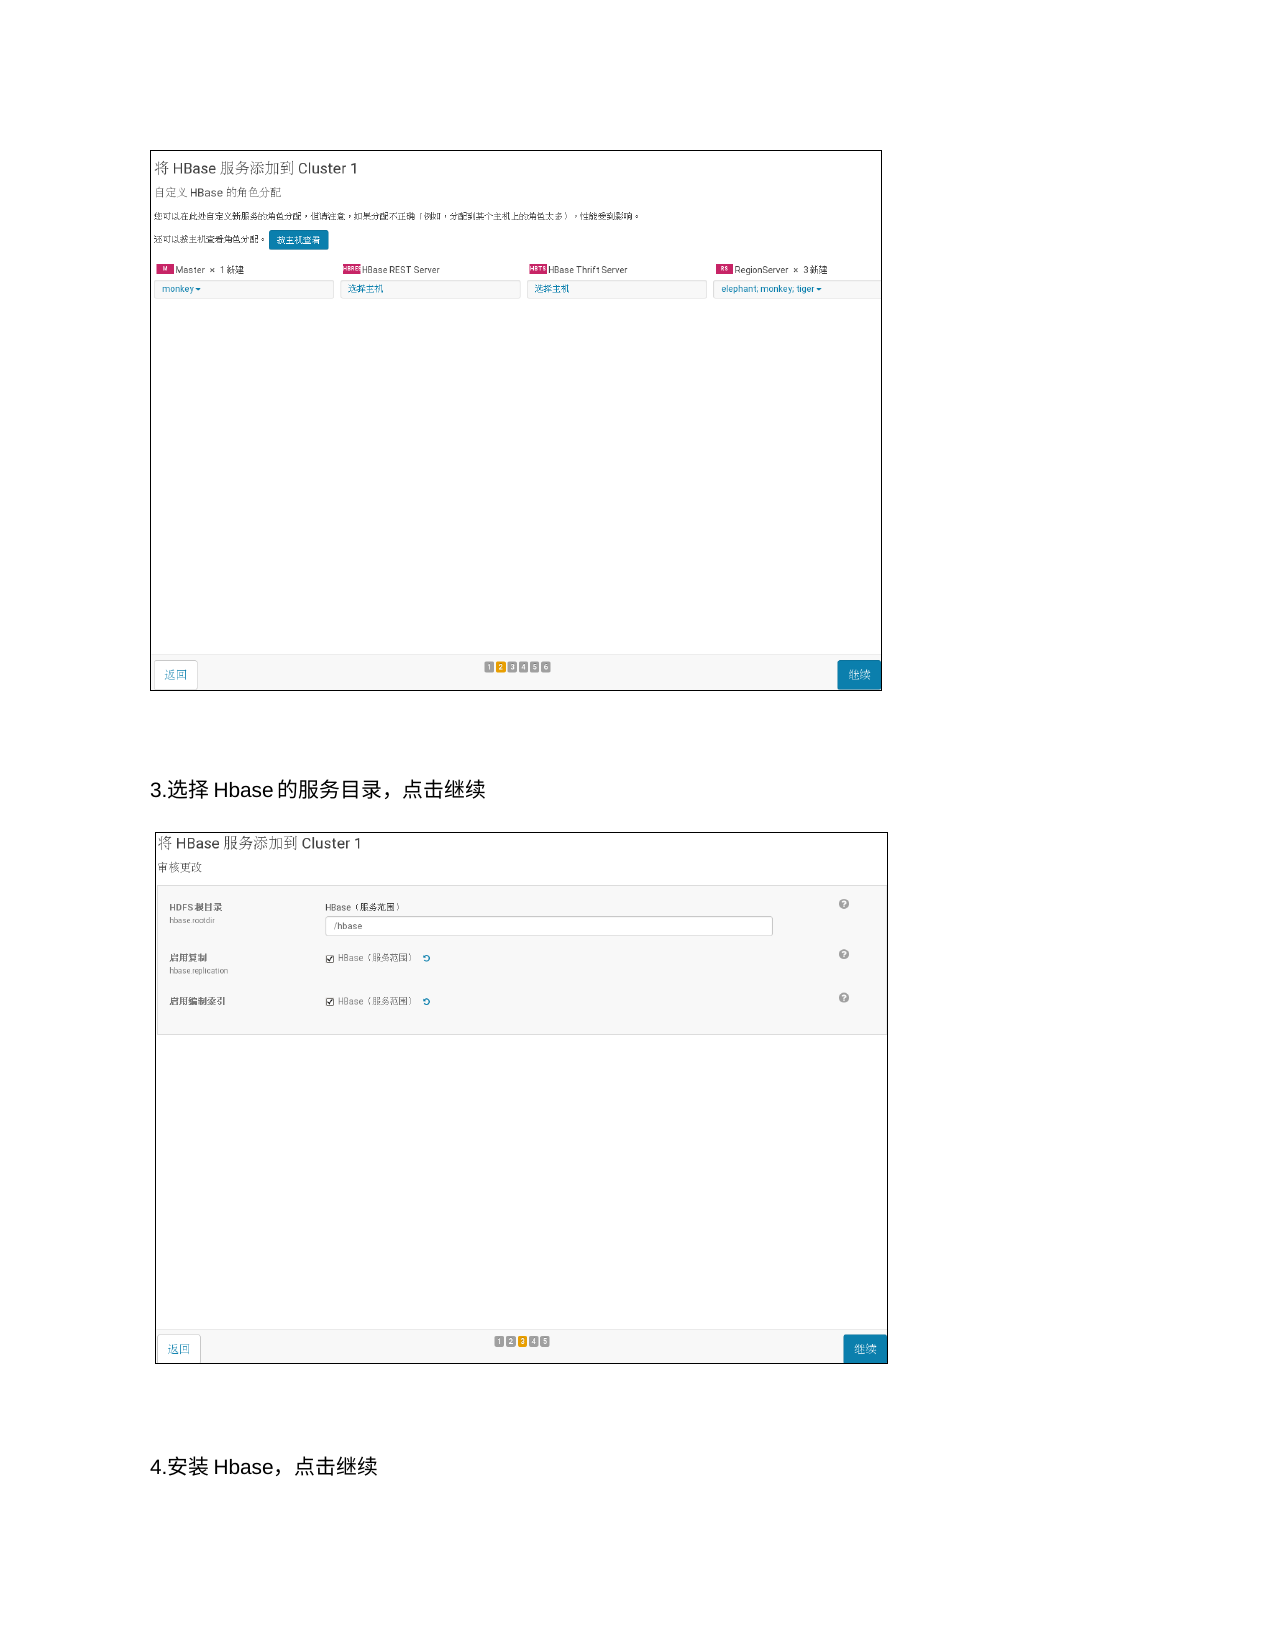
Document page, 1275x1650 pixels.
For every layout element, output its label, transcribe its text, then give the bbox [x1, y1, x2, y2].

picture [156, 833, 887, 1363]
text 3.选择Hbase的服务目录，点击继续 [150, 773, 1125, 803]
text 4.安装Hbase，点击继续 [150, 1450, 1125, 1481]
picture [151, 151, 881, 690]
